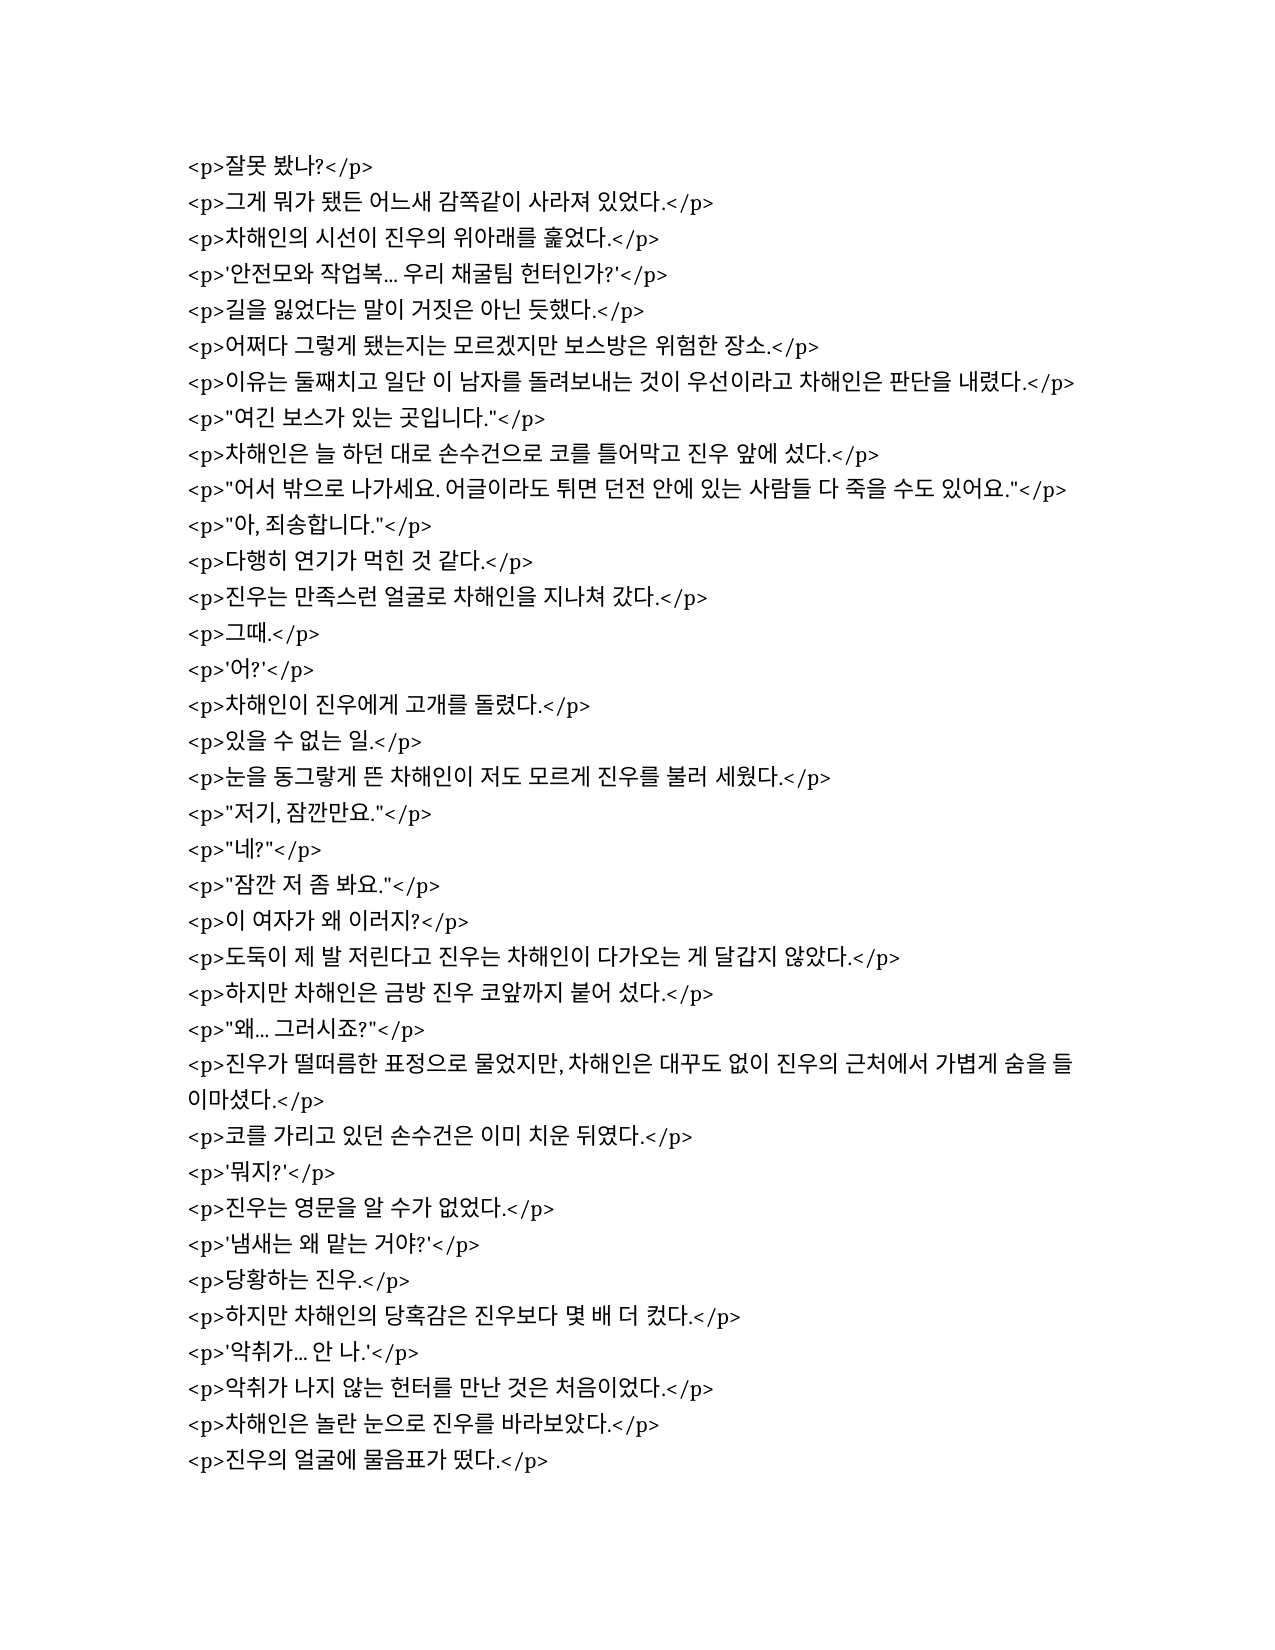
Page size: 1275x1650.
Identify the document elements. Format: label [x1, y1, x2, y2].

text [187, 150, 1087, 1475]
